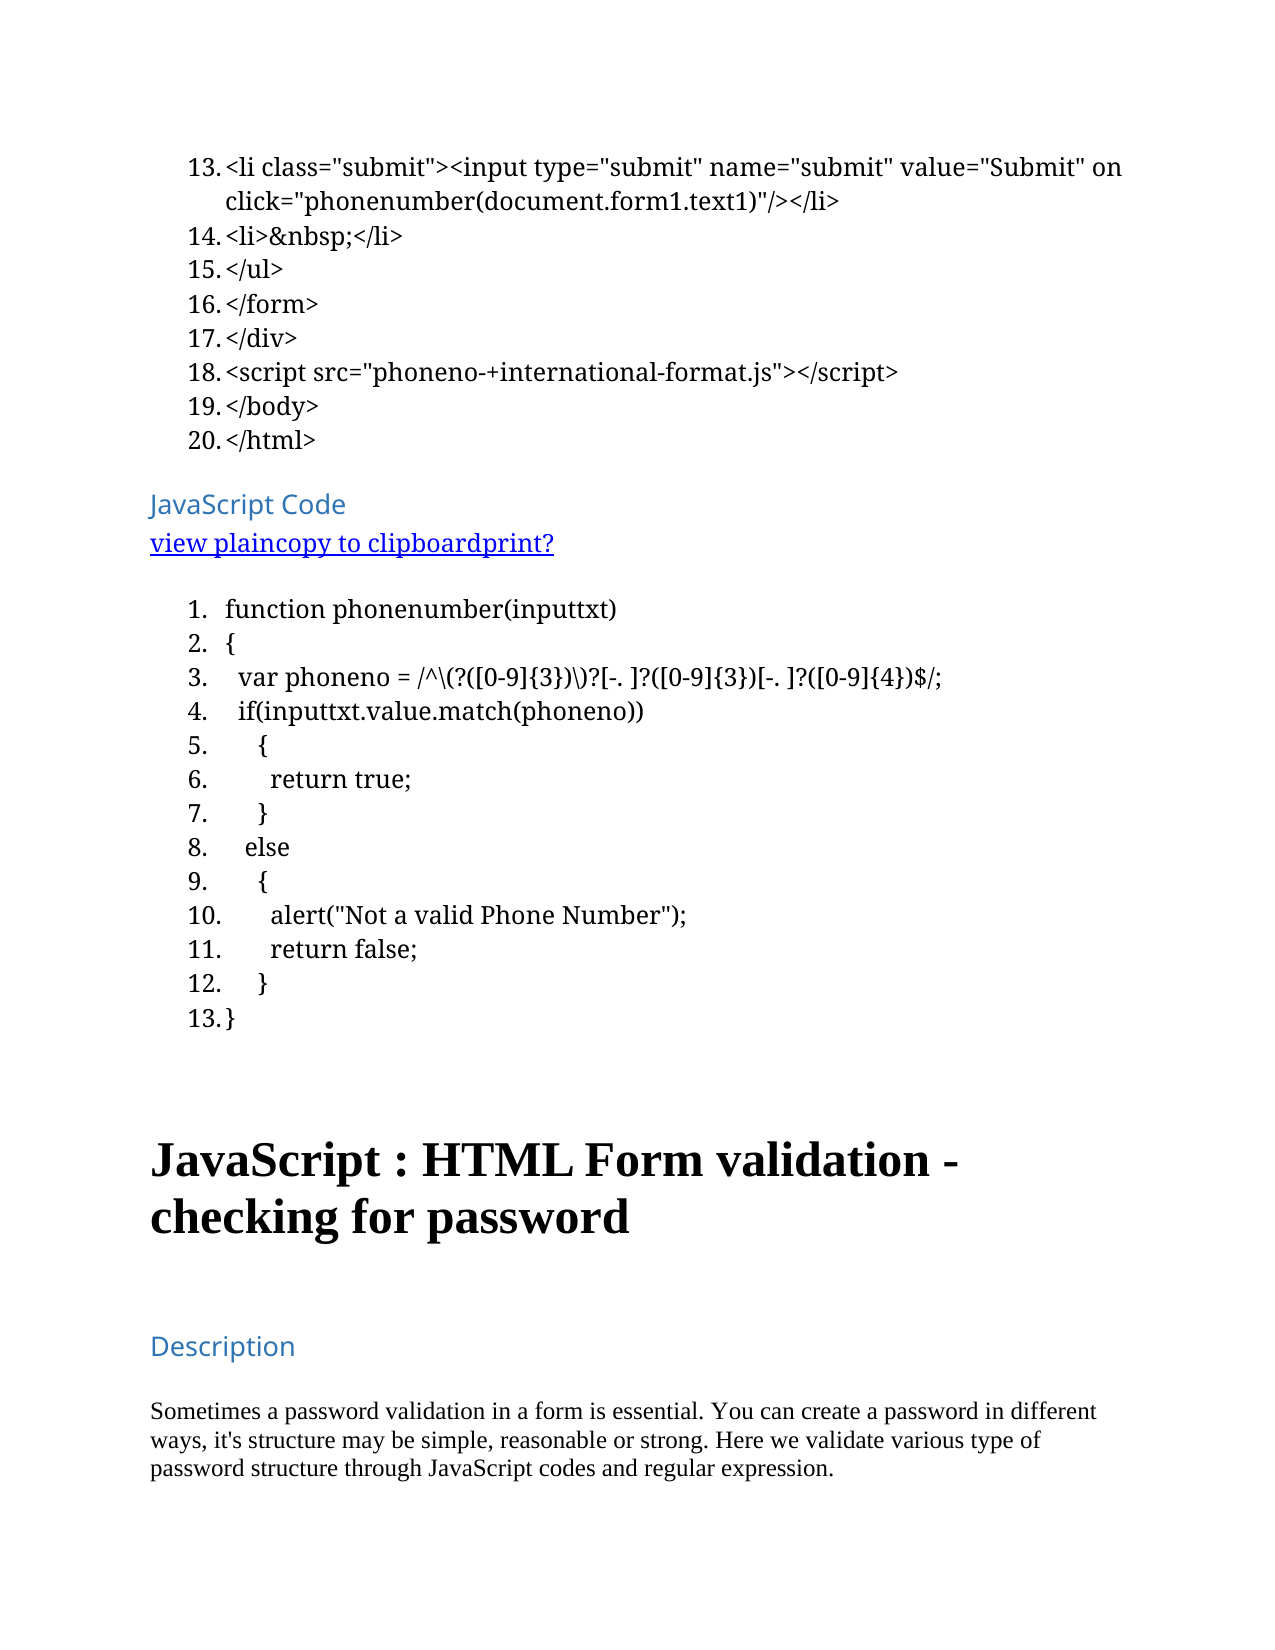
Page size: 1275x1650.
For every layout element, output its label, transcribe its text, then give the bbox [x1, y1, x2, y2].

subtitle Description [150, 1327, 1125, 1364]
list </ul> [187, 252, 1125, 286]
text Sometimes a password validation in a form is essential. You can create a password in different ways, it's structure may be simple, reasonable or strong. Here we validate various type of password structure through JavaScript codes and regular expression. [150, 1396, 1125, 1482]
list { [187, 626, 1125, 659]
list <li>&nbsp;</li> [187, 218, 1125, 252]
list } [187, 796, 1125, 830]
list { [187, 864, 1125, 898]
subtitle JavaScript Code [150, 486, 1125, 523]
list </form> [187, 286, 1125, 320]
list return true; [187, 762, 1125, 796]
list </body> [187, 388, 1125, 422]
list </div> [187, 320, 1125, 354]
list <script src="phoneno-+international-format.js"></script> [187, 354, 1125, 388]
list if(inputtxt.value.match(phoneno)) [187, 694, 1125, 728]
list <li class="submit"><input type="submit" name="submit" value="Submit" onclick="phonenumber(document.form1.text1)"/></li> [187, 150, 1125, 218]
list } [187, 966, 1125, 1000]
list return false; [187, 932, 1125, 966]
list </html> [187, 422, 1125, 457]
list function phonenumber(inputtxt) [187, 591, 1125, 626]
list { [187, 728, 1125, 762]
list alert("Not a valid Phone Number"); [187, 898, 1125, 932]
list var phoneno = /^\(?([0-9]{3})\)?[-. ]?([0-9]{3})[-. ]?([0-9]{4})$/; [187, 659, 1125, 694]
text view plaincopy to clipboardprint? [150, 526, 1125, 559]
list else [187, 830, 1125, 864]
subtitle JavaScript : HTML Form validation - checking for password [150, 1129, 1125, 1244]
list } [187, 1000, 1125, 1034]
